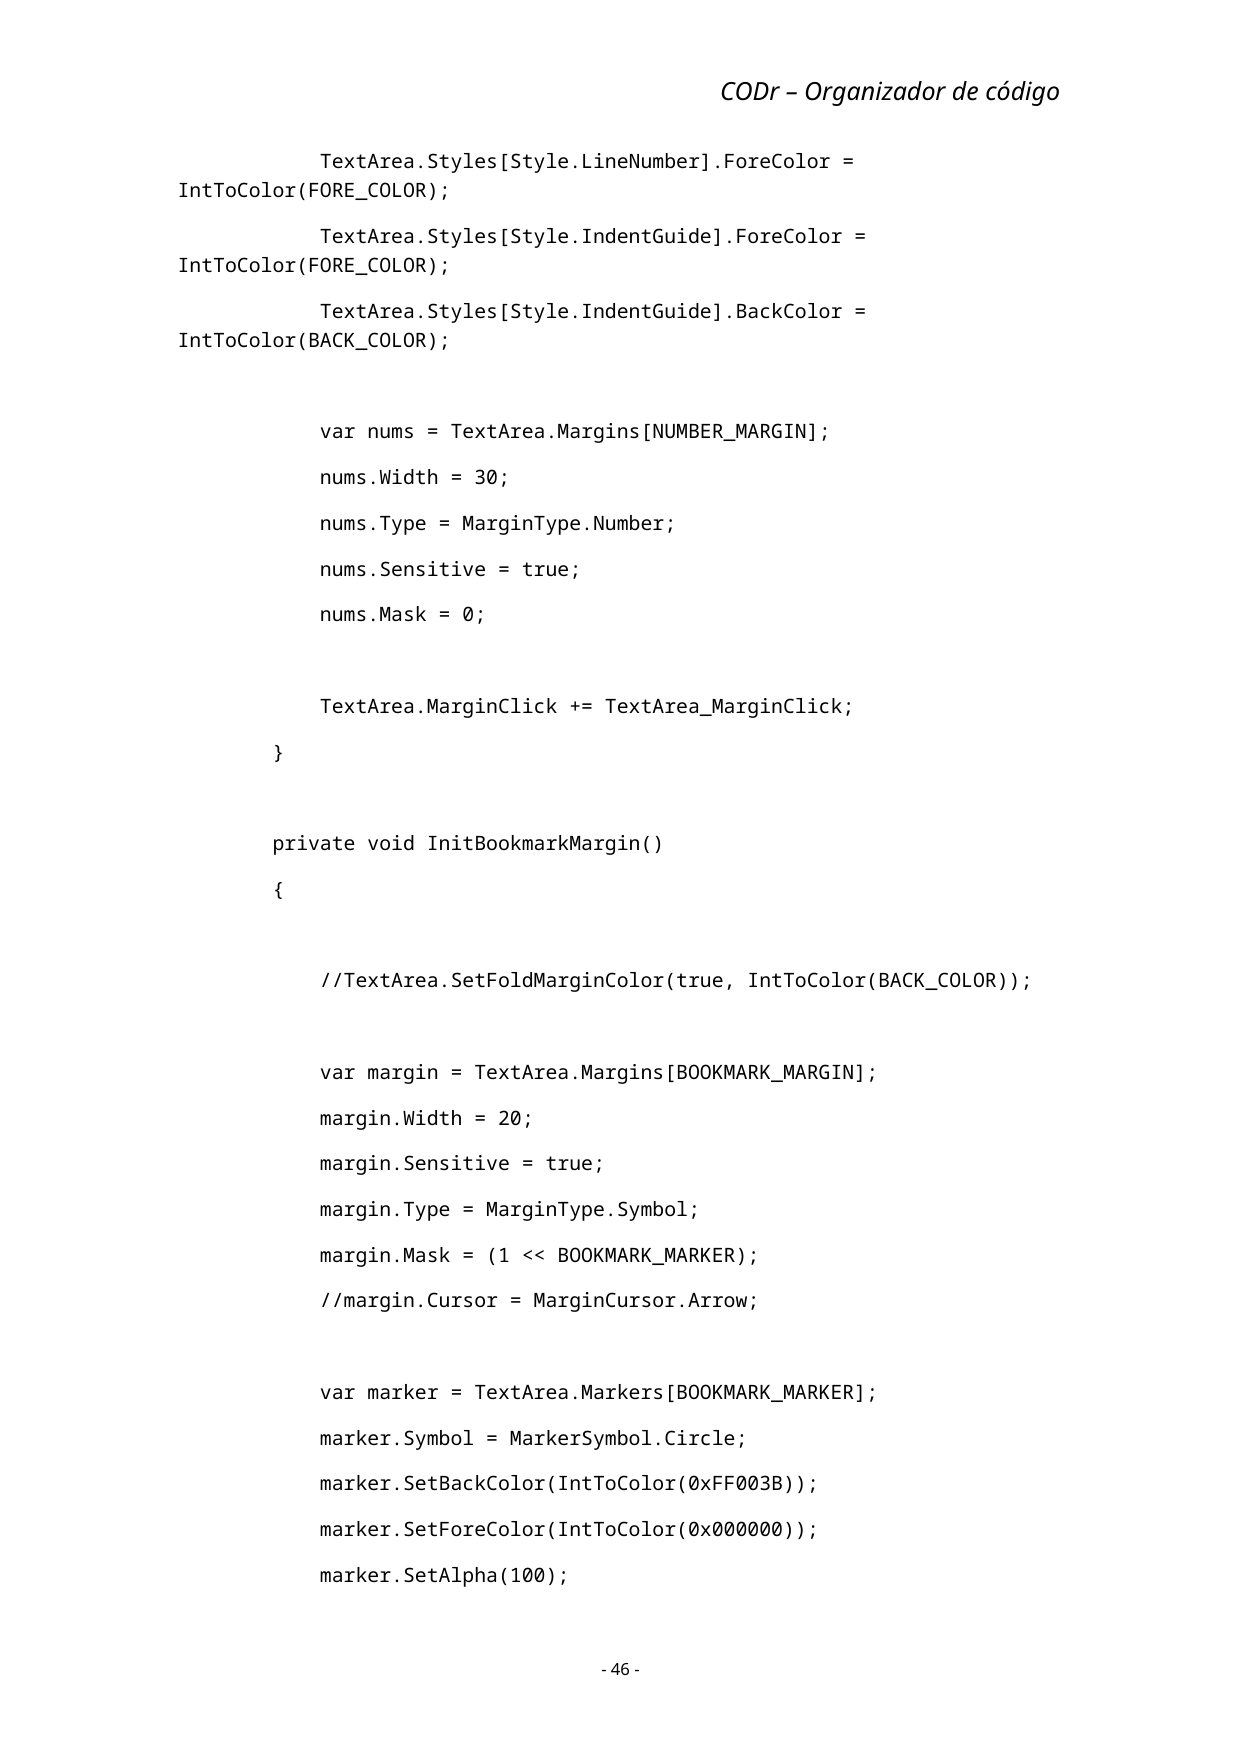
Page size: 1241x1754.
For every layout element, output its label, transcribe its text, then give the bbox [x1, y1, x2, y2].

text nums.Mask = 0; [177, 601, 1063, 628]
text var marker = TextArea.Markers[BOOKMARK_MARKER]; [177, 1378, 1063, 1405]
text private void InitBookmarkMargin() [177, 829, 1063, 856]
text var nums = TextArea.Margins[NUMBER_MARGIN]; [177, 418, 1063, 445]
text marker.SetForeColor(IntToColor(0x000000)); [177, 1515, 1063, 1542]
text var margin = TextArea.Margins[BOOKMARK_MARGIN]; [177, 1058, 1063, 1085]
text //TextArea.SetFoldMarginColor(true, IntToColor(BACK_COLOR)); [177, 967, 1063, 993]
text nums.Sensitive = true; [177, 555, 1063, 582]
text nums.Type = MarginType.Number; [177, 509, 1063, 536]
text TextArea.MarginClick += TextArea_MarginClick; [177, 692, 1063, 719]
text marker.SetAlpha(100); [177, 1561, 1063, 1588]
text nums.Width = 30; [177, 463, 1063, 491]
text margin.Type = MarginType.Symbol; [177, 1195, 1063, 1222]
text marker.Symbol = MarkerSymbol.Circle; [177, 1424, 1063, 1451]
text TextArea.Styles[Style.LineNumber].ForeColor = IntToColor(FORE_COLOR); [177, 148, 1063, 204]
text TextArea.Styles[Style.IndentGuide].BackColor = IntToColor(BACK_COLOR); [177, 297, 1063, 353]
text } [177, 738, 1063, 765]
text { [177, 875, 1063, 902]
text margin.Sensitive = true; [177, 1149, 1063, 1176]
text margin.Width = 20; [177, 1104, 1063, 1131]
text margin.Mask = (1 << BOOKMARK_MARKER); [177, 1241, 1063, 1268]
text marker.SetBackColor(IntToColor(0xFF003B)); [177, 1469, 1063, 1497]
text //margin.Cursor = MarginCursor.Arrow; [177, 1287, 1063, 1314]
text TextArea.Styles[Style.IndentGuide].ForeColor = IntToColor(FORE_COLOR); [177, 222, 1063, 278]
